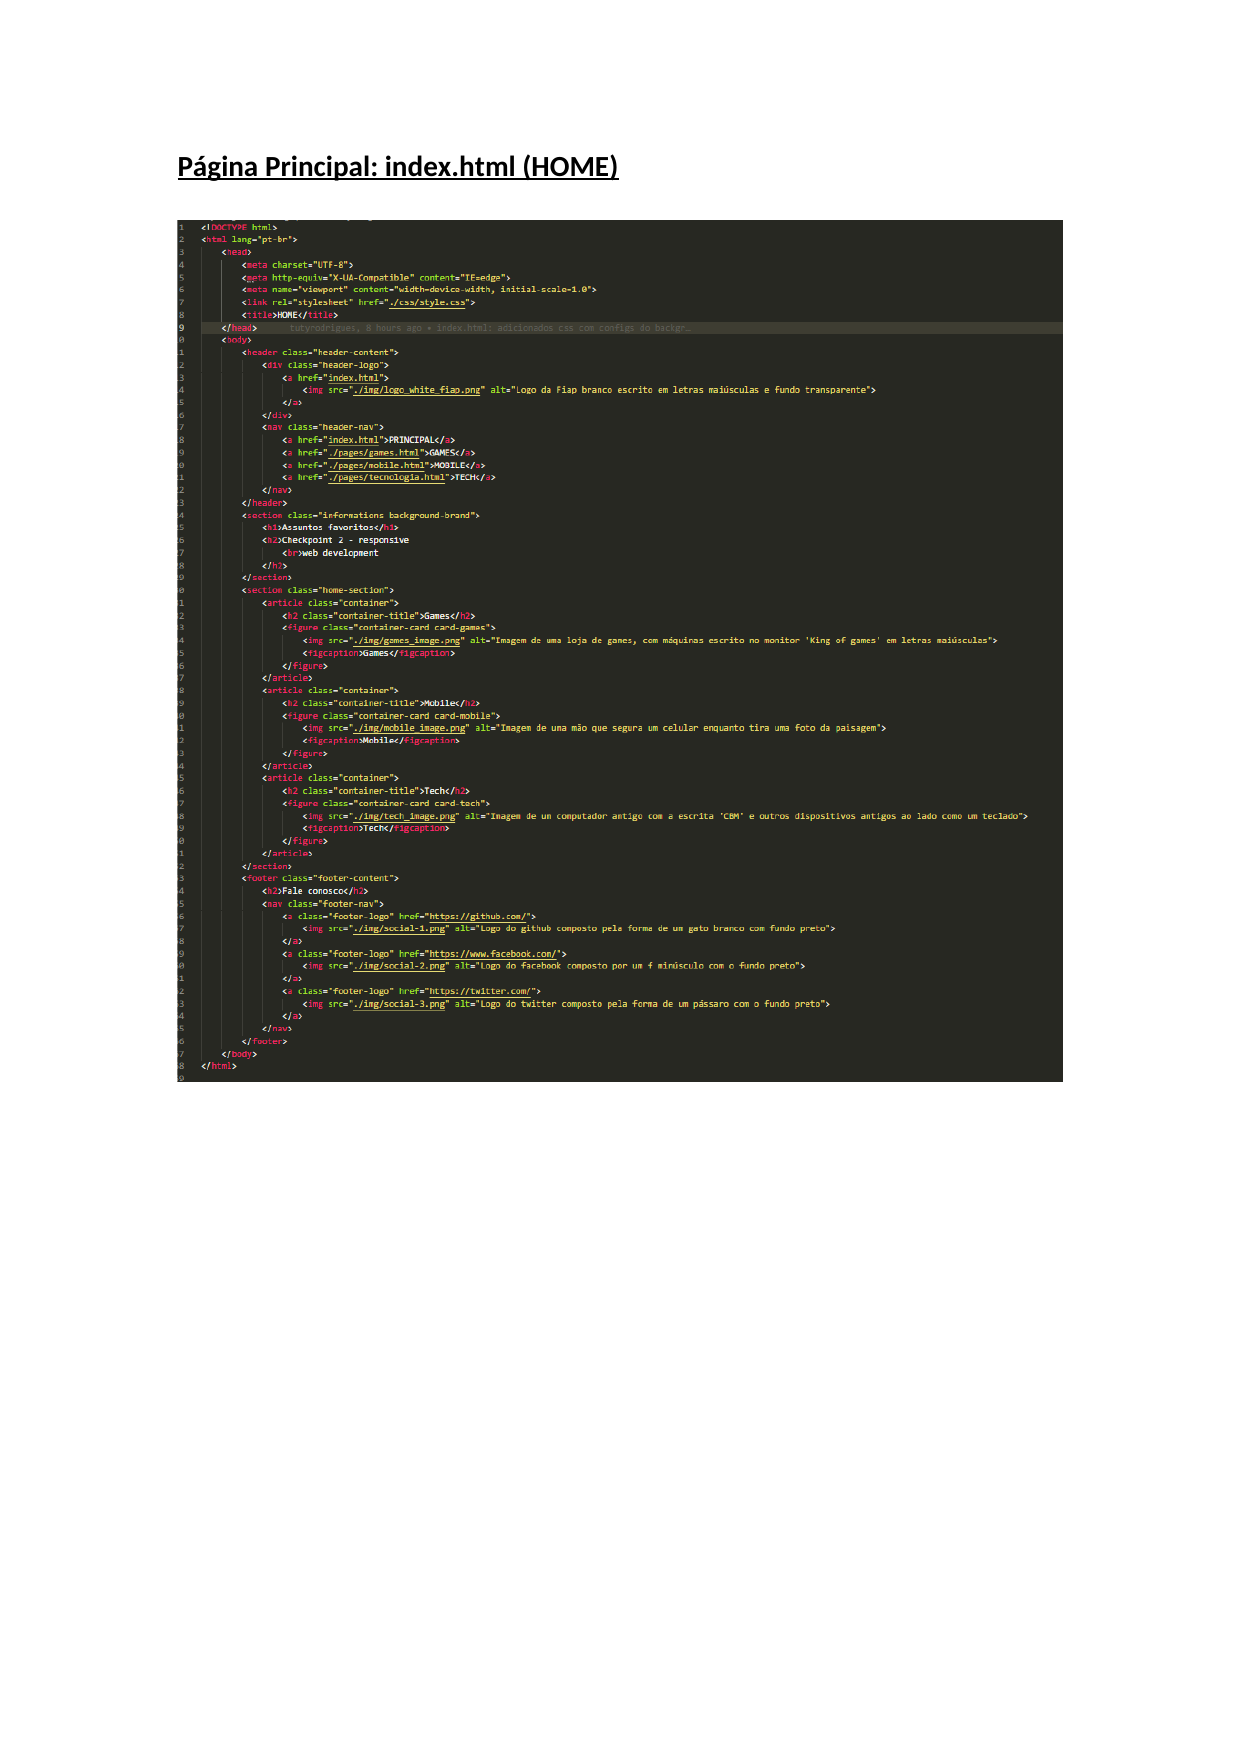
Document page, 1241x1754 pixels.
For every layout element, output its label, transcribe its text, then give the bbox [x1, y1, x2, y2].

picture [177, 220, 1063, 1082]
text Página Principal: index.html (HOME) [177, 148, 1063, 183]
